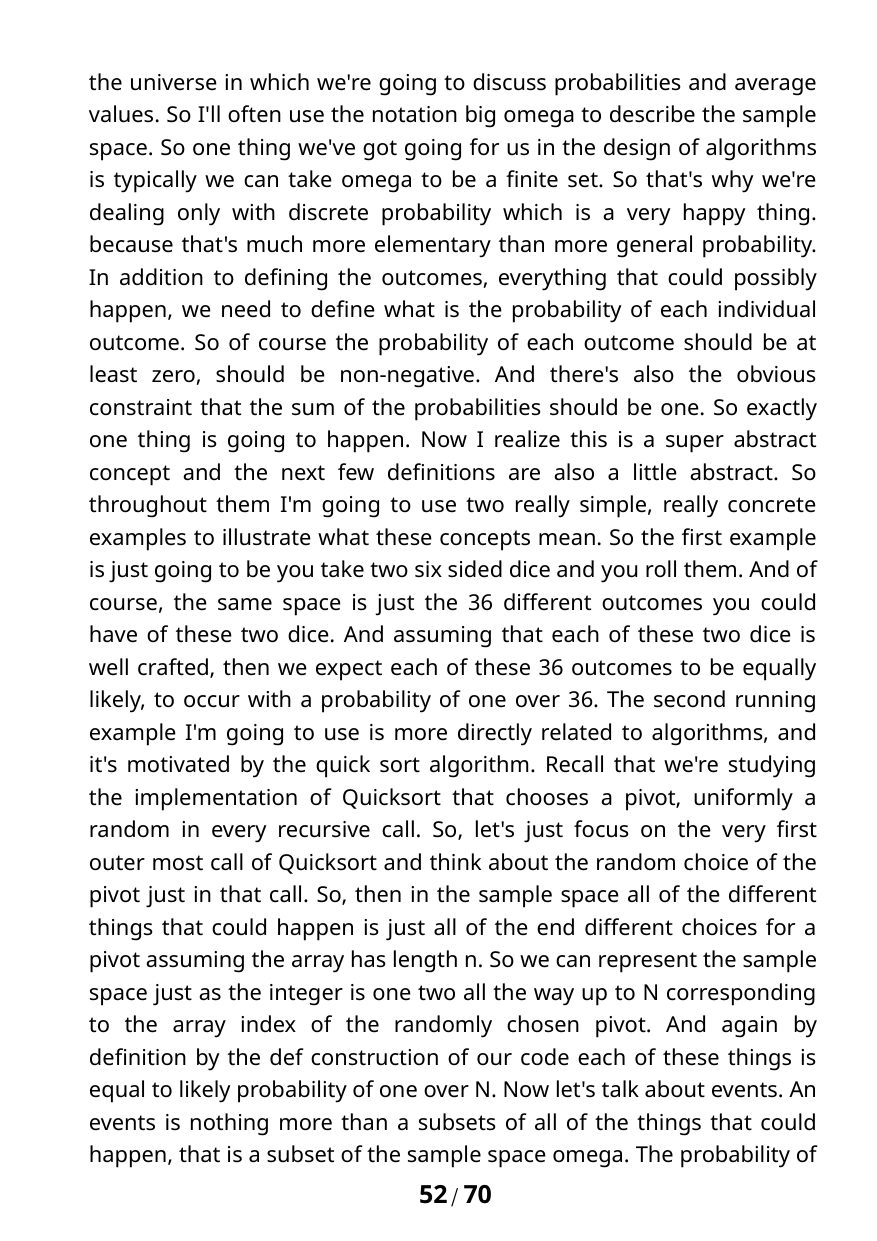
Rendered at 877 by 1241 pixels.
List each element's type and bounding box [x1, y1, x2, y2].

text [89, 65, 818, 1170]
